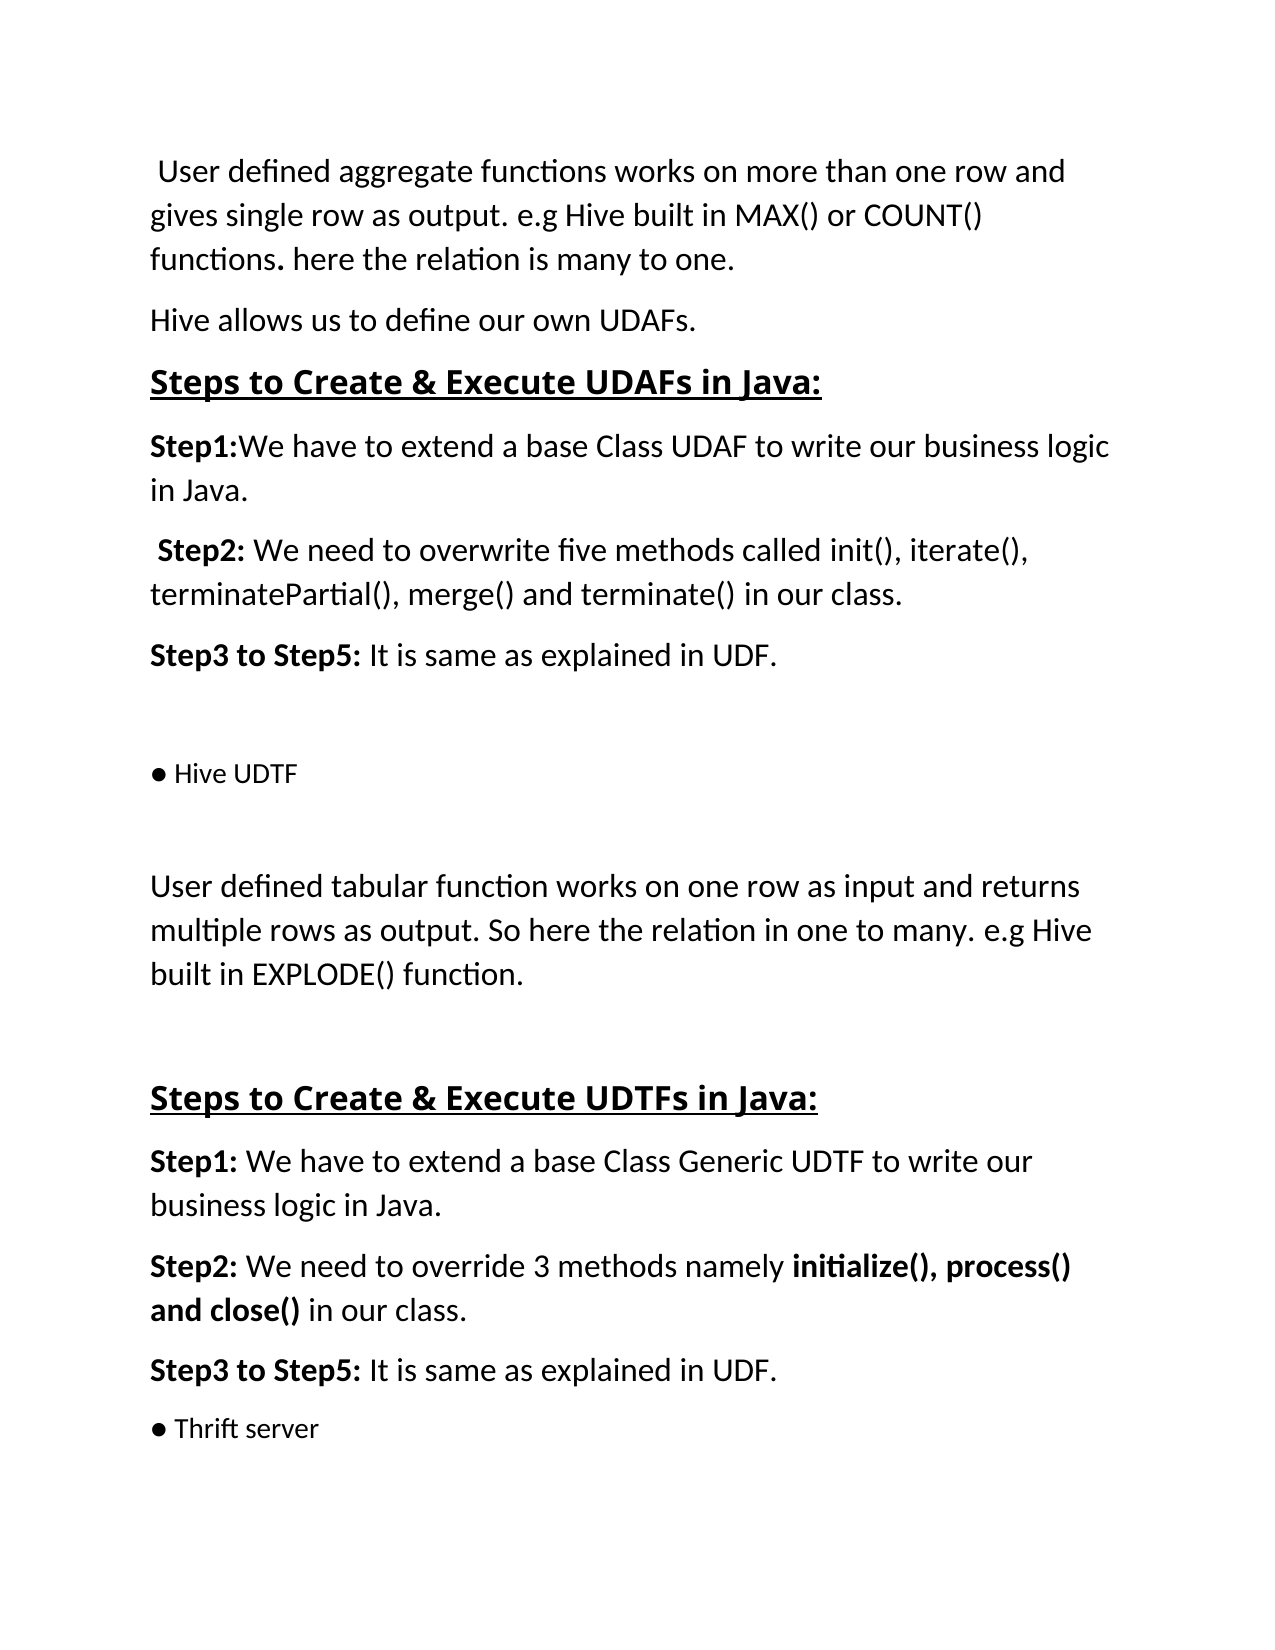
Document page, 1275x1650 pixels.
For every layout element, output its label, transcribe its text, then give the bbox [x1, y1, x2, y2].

text Steps to Create & Execute UDTFs in Java: [150, 1074, 1125, 1120]
text Step1: We have to extend a base Class Generic UDTF to write our business logic in Java. [150, 1140, 1125, 1225]
text Step2: We need to override 3 methods namely initialize(), process() and close() in our class. [150, 1245, 1125, 1329]
text Step1:We have to extend a base Class UDAF to write our business logic in Java. [150, 425, 1125, 509]
text Step3 to Step5: It is same as explained in UDF. [150, 634, 1125, 675]
text Step3 to Step5: It is same as explained in UDF. [150, 1349, 1125, 1390]
text Steps to Create & Execute UDAFs in Java: [150, 359, 1125, 404]
text ● Hive UDTF [150, 755, 1125, 791]
text User defined aggregate functions works on more than one row and gives single row as output. e.g Hive built in MAX() or COUNT() functions. here the relation is many to one. [150, 150, 1125, 279]
text Step2: We need to overwrite five methods called init(), iterate(), terminatePartial(), merge() and terminate() in our class. [150, 529, 1125, 614]
text Hive allows us to define our own UDAFs. [150, 298, 1125, 339]
text ● Thrift server [150, 1410, 1125, 1446]
text User defined tabular function works on one row as input and returns multiple rows as output. So here the relation in one to many. e.g Hive built in EXPLODE() function. [150, 865, 1125, 994]
